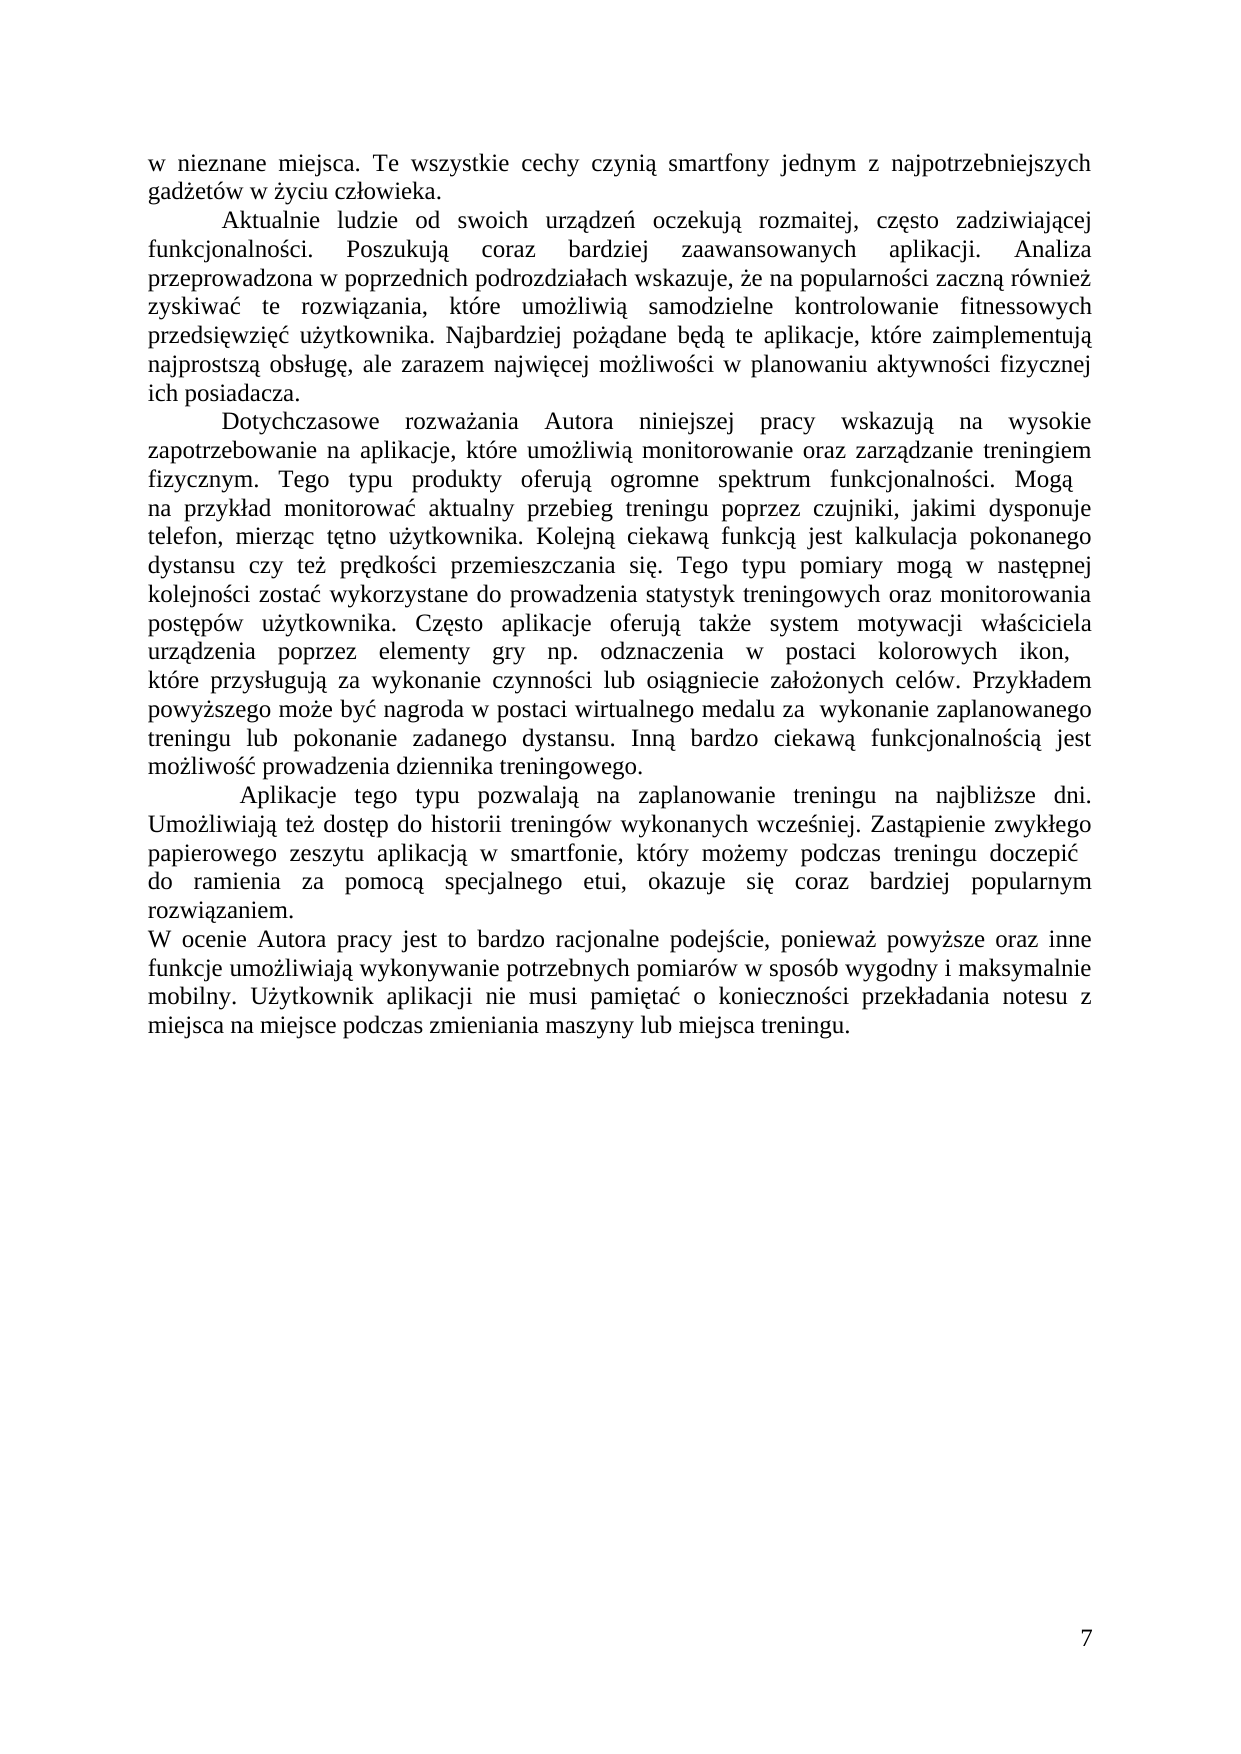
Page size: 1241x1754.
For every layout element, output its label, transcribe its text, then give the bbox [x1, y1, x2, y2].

text Aplikacje tego typu pozwalają na zaplanowanie treningu na najbliższe dni. Umożliwiają też dostęp do historii treningów wykonanych wcześniej. Zastąpienie zwykłego papierowego zeszytu aplikacją w smartfonie, który możemy podczas treningu doczepić do ramienia za pomocą specjalnego etui, okazuje się coraz bardziej popularnym rozwiązaniem. W ocenie Autora pracy jest to bardzo racjonalne podejście, ponieważ powyższe oraz inne funkcje umożliwiają wykonywanie potrzebnych pomiarów w sposób wygodny i maksymalnie mobilny. Użytkownik aplikacji nie musi pamiętać o konieczności przekładania notesu z miejsca na miejsce podczas zmieniania maszyny lub miejsca treningu. [148, 780, 1092, 1039]
text Dotychczasowe rozważania Autora niniejszej pracy wskazują na wysokie zapotrzebowanie na aplikacje, które umożliwią monitorowanie oraz zarządzanie treningiem fizycznym. Tego typu produkty oferują ogromne spektrum funkcjonalności. Mogą na przykład monitorować aktualny przebieg treningu poprzez czujniki, jakimi dysponuje telefon, mierząc tętno użytkownika. Kolejną ciekawą funkcją jest kalkulacja pokonanego dystansu czy też prędkości przemieszczania się. Tego typu pomiary mogą w następnej kolejności zostać wykorzystane do prowadzenia statystyk treningowych oraz monitorowania postępów użytkownika. Często aplikacje oferują także system motywacji właściciela urządzenia poprzez elementy gry np. odznaczenia w postaci kolorowych ikon, które przysługują za wykonanie czynności lub osiągniecie założonych celów. Przykładem powyższego może być nagroda w postaci wirtualnego medalu za wykonanie zaplanowanego treningu lub pokonanie zadanego dystansu. Inną bardzo ciekawą funkcjonalnością jest możliwość prowadzenia dziennika treningowego. [148, 406, 1092, 780]
text Aktualnie ludzie od swoich urządzeń oczekują rozmaitej, często zadziwiającej funkcjonalności. Poszukują coraz bardziej zaawansowanych aplikacji. Analiza przeprowadzona w poprzednich podrozdziałach wskazuje, że na popularności zaczną również zyskiwać te rozwiązania, które umożliwią samodzielne kontrolowanie fitnessowych przedsięwzięć użytkownika. Najbardziej pożądane będą te aplikacje, które zaimplementują najprostszą obsługę, ale zarazem najwięcej możliwości w planowaniu aktywności fizycznej ich posiadacza. [148, 205, 1092, 406]
